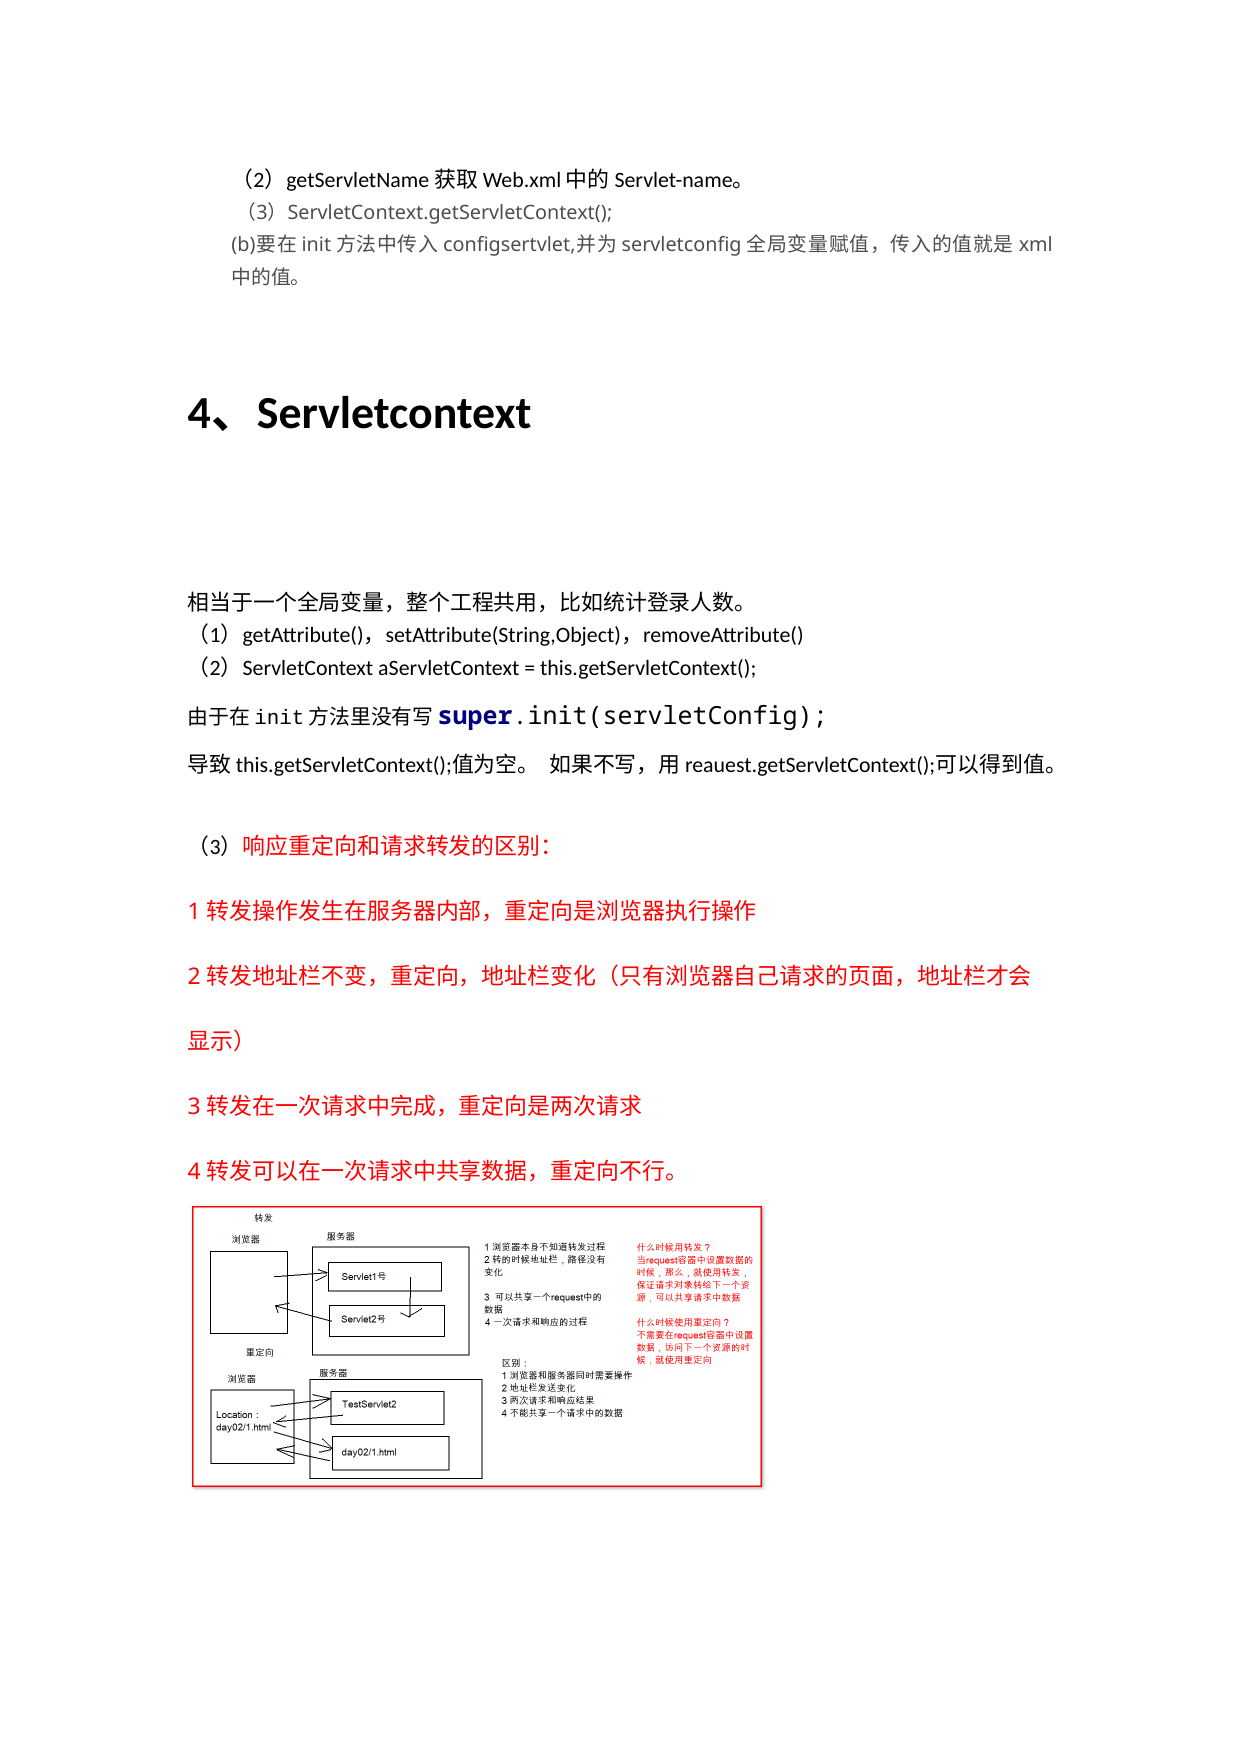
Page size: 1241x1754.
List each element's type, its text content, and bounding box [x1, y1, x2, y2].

text 1 转发操作发生在服务器内部，重定向是浏览器执行操作 [187, 877, 1053, 942]
list (b)要在init方法中传入configsertvlet,并为servletconfig全局变量赋值，传入的值就是xml中的值。 [231, 227, 1053, 292]
list ServletContext aServletContext = this.getServletContext(); [187, 649, 1053, 682]
list （2）getServletName 获取 Web.xml中的 Servlet-name。 [231, 162, 1053, 194]
text 4 转发可以在一次请求中共享数据，重定向不行。 [187, 1137, 1053, 1202]
list （3）ServletContext.getServletContext(); [231, 194, 1053, 227]
list 导致this.getServletContext();值为空。 如果不写，用reauest.getServletContext();可以得到值。 [187, 747, 1053, 779]
text 2 转发地址栏不变，重定向，地址栏变化（只有浏览器自己请求的页面，地址栏才会显示） [187, 942, 1053, 1072]
picture [187, 1202, 767, 1492]
text （3）响应重定向和请求转发的区别： [187, 812, 1053, 877]
list getAttribute()，setAttribute(String,Object)，removeAttribute() [187, 617, 1053, 649]
subtitle Servletcontext [187, 360, 1053, 457]
text 由于在init方法里没有写super.init(servletConfig); [187, 682, 1053, 747]
text 3 转发在一次请求中完成，重定向是两次请求 [187, 1072, 1053, 1137]
list 相当于一个全局变量，整个工程共用，比如统计登录人数。 [187, 584, 1053, 617]
